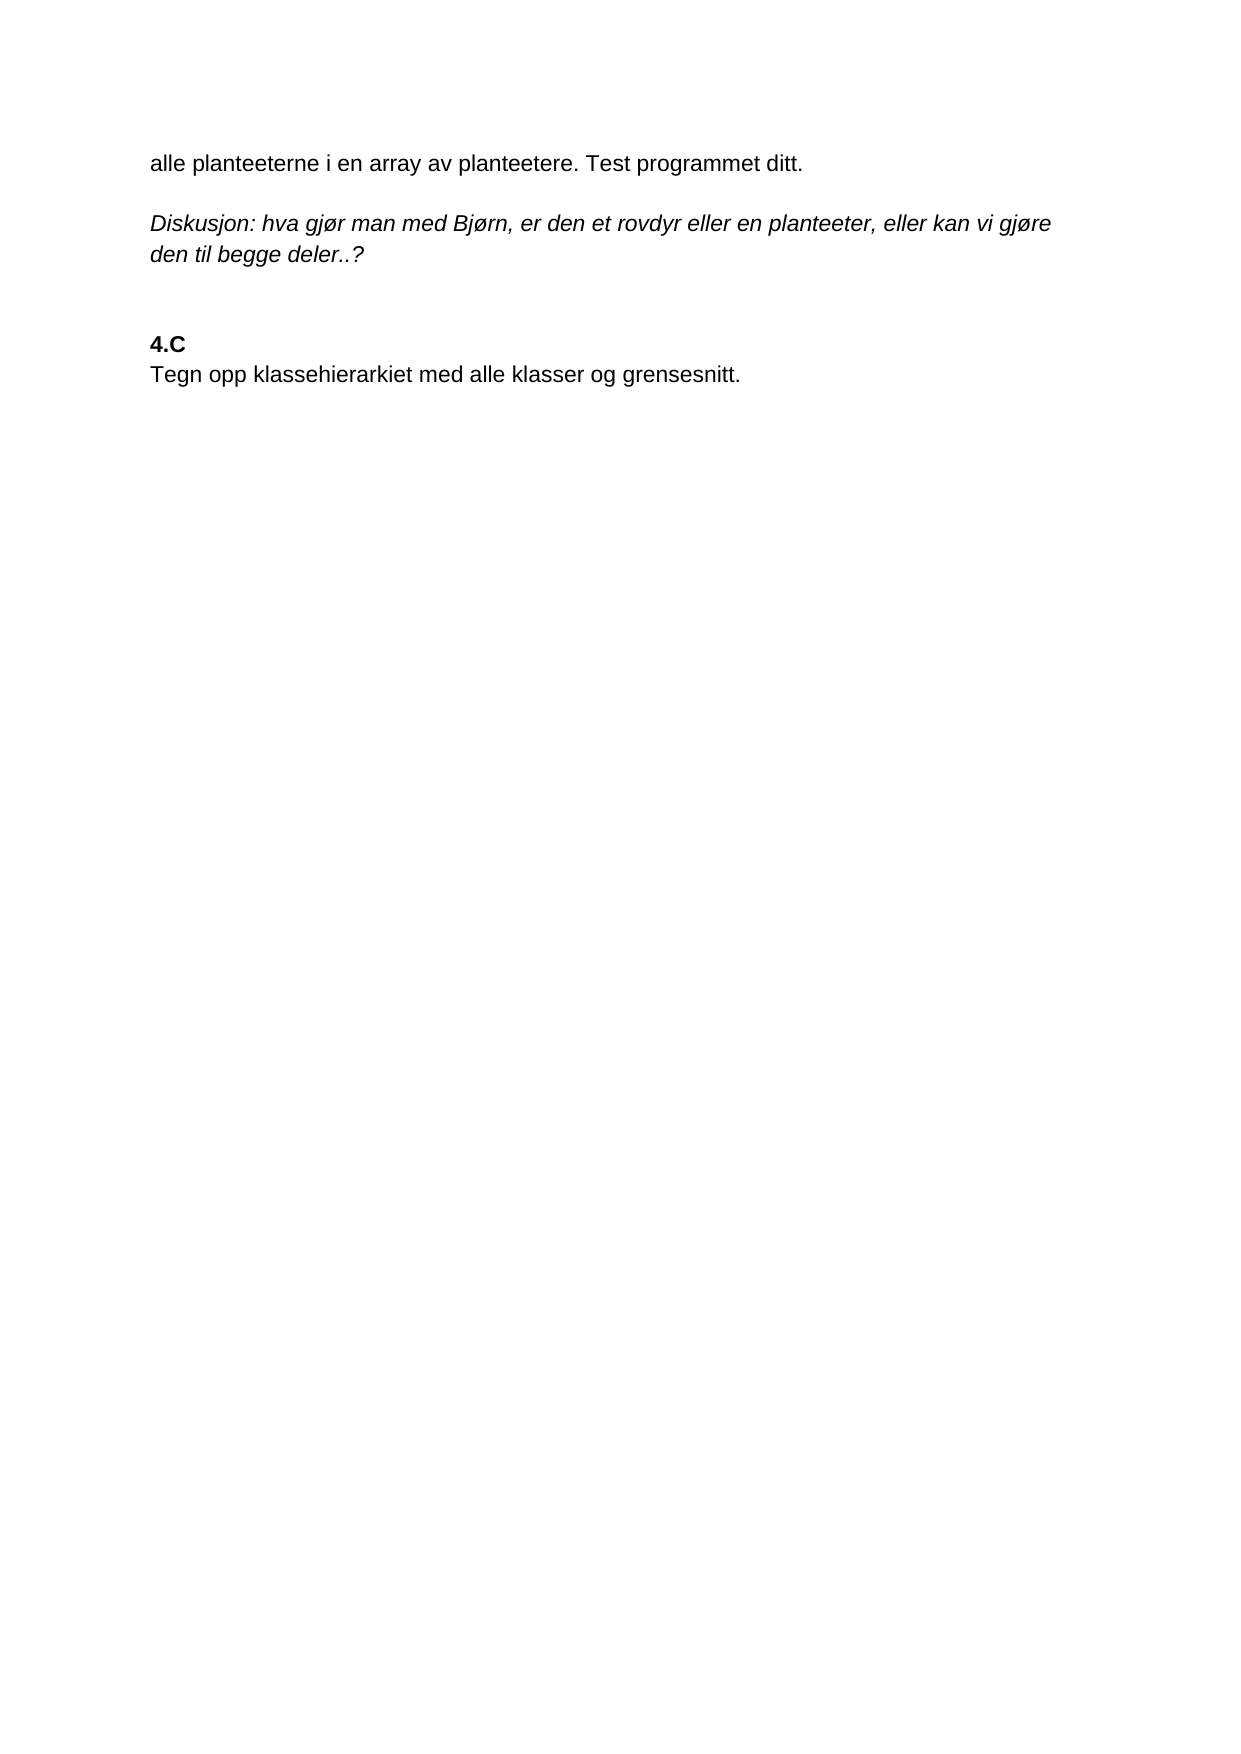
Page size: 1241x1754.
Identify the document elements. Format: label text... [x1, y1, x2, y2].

text alle planteeterne i en array av planteetere. Test programmet ditt. [150, 150, 1090, 176]
text 4.C [150, 331, 1090, 358]
text Diskusjon: hva gjør man med Bjørn, er den et rovdyr eller en planteeter, eller kan vi gjøre den til begge deler..? [150, 210, 1090, 267]
text Tegn opp klassehierarkiet med alle klasser og grensesnitt. [150, 361, 1090, 388]
